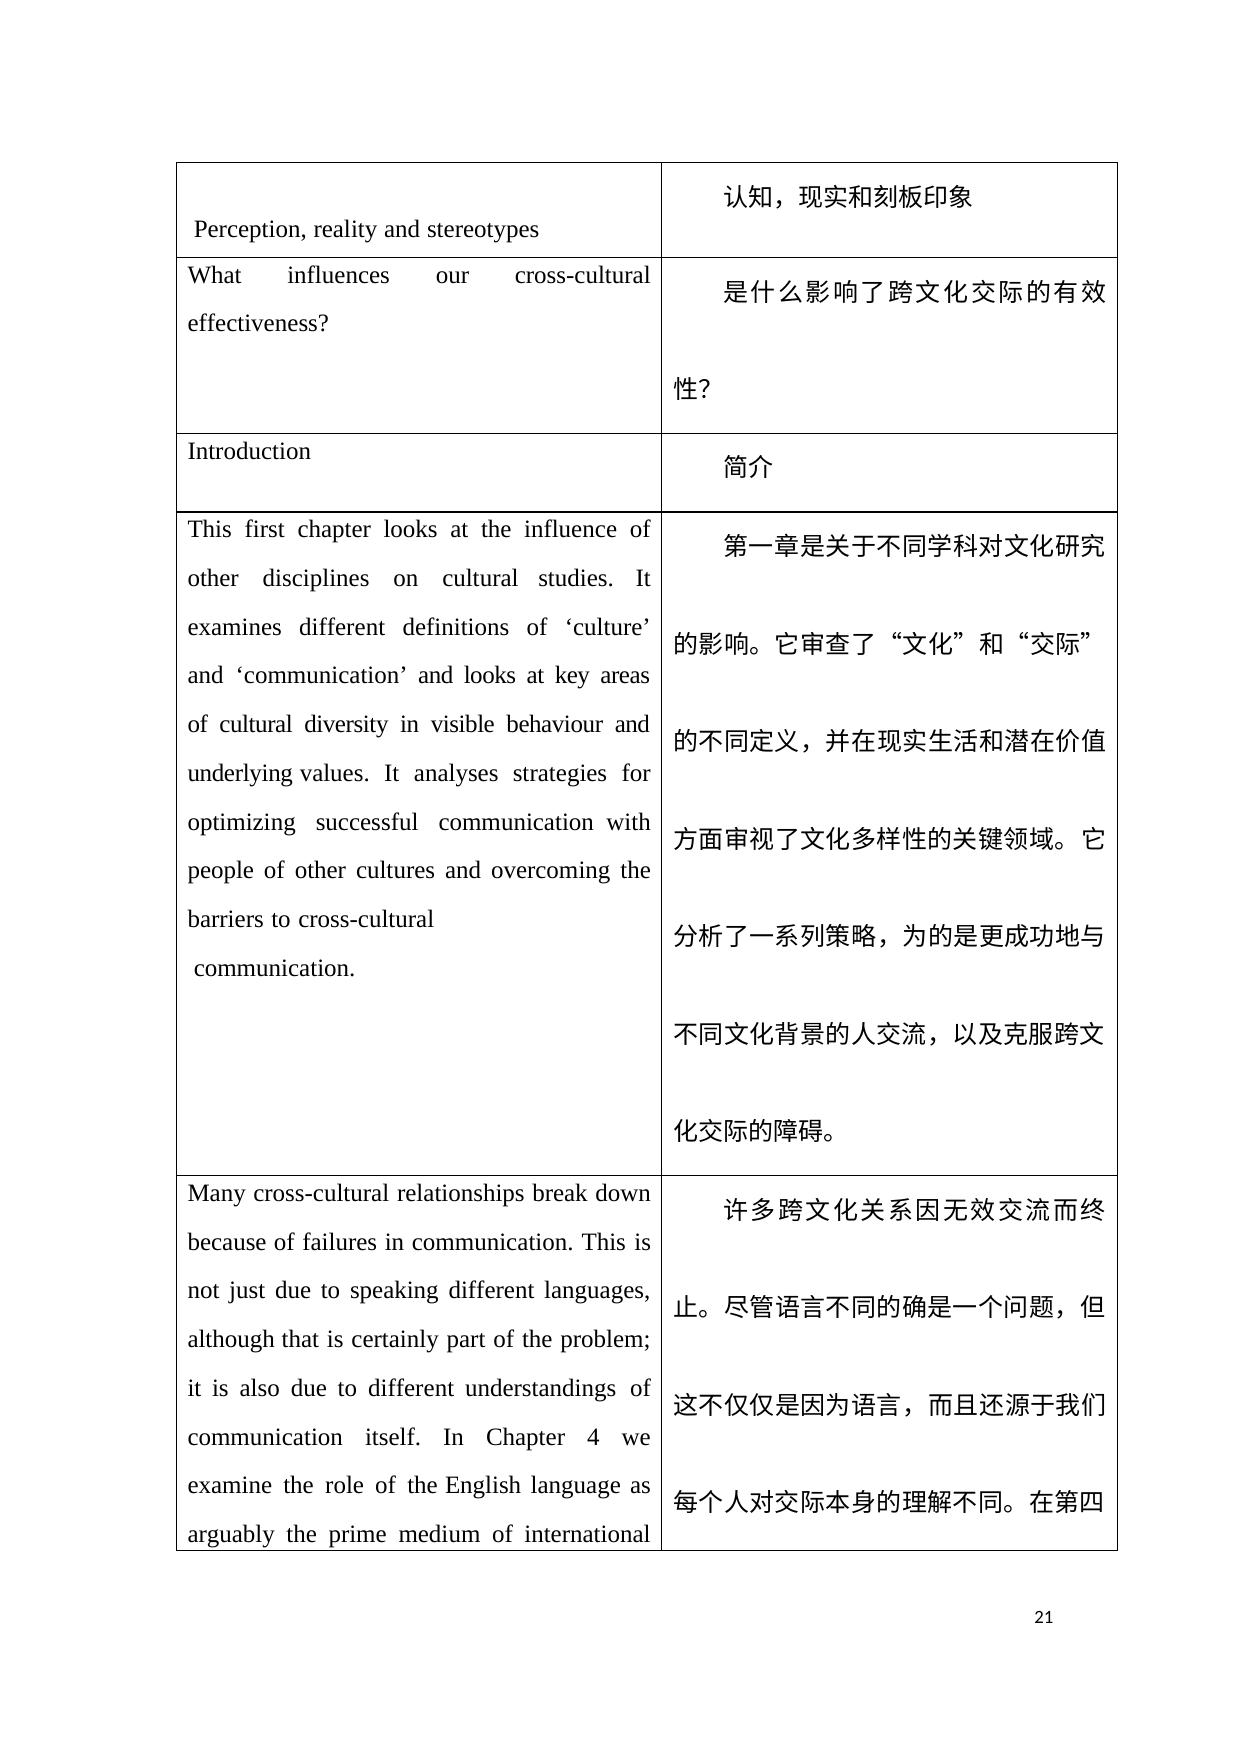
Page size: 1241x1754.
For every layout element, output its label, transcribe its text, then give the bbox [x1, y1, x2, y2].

table_cell 第一章是关于不同学科对文化研究的影响。它审查了“文化”和“交际”的不同定义，并在现实生活和潜在价值方面审视了文化多样性的关键领域。它分析了一系列策略，为的是更成功地与不同文化背景的人交流，以及克服跨文化交际的障碍。 [662, 513, 1117, 1175]
table_cell Introduction [177, 434, 661, 511]
table_cell 简介 [662, 434, 1117, 511]
table_cell Perception, reality and stereotypes [177, 163, 661, 257]
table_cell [177, 1176, 661, 1550]
table_cell 是什么影响了跨文化交际的有效性？ [662, 258, 1117, 433]
table_cell This first chapter looks at the influence of other disciplines on cultural studies. It examines different definitions of ‘culture’ and ‘communication’ and looks at key areas of cultural diversity in visible behaviour and underlying values. It analyses strategies for optimizing successful communication with people of other cultures and overcoming the barriers to cross-cultural communication. [177, 513, 661, 1175]
table_cell What influences our cross-cultural effectiveness? [177, 258, 661, 433]
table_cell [662, 1176, 1117, 1550]
table_cell 认知，现实和刻板印象 [662, 163, 1117, 257]
